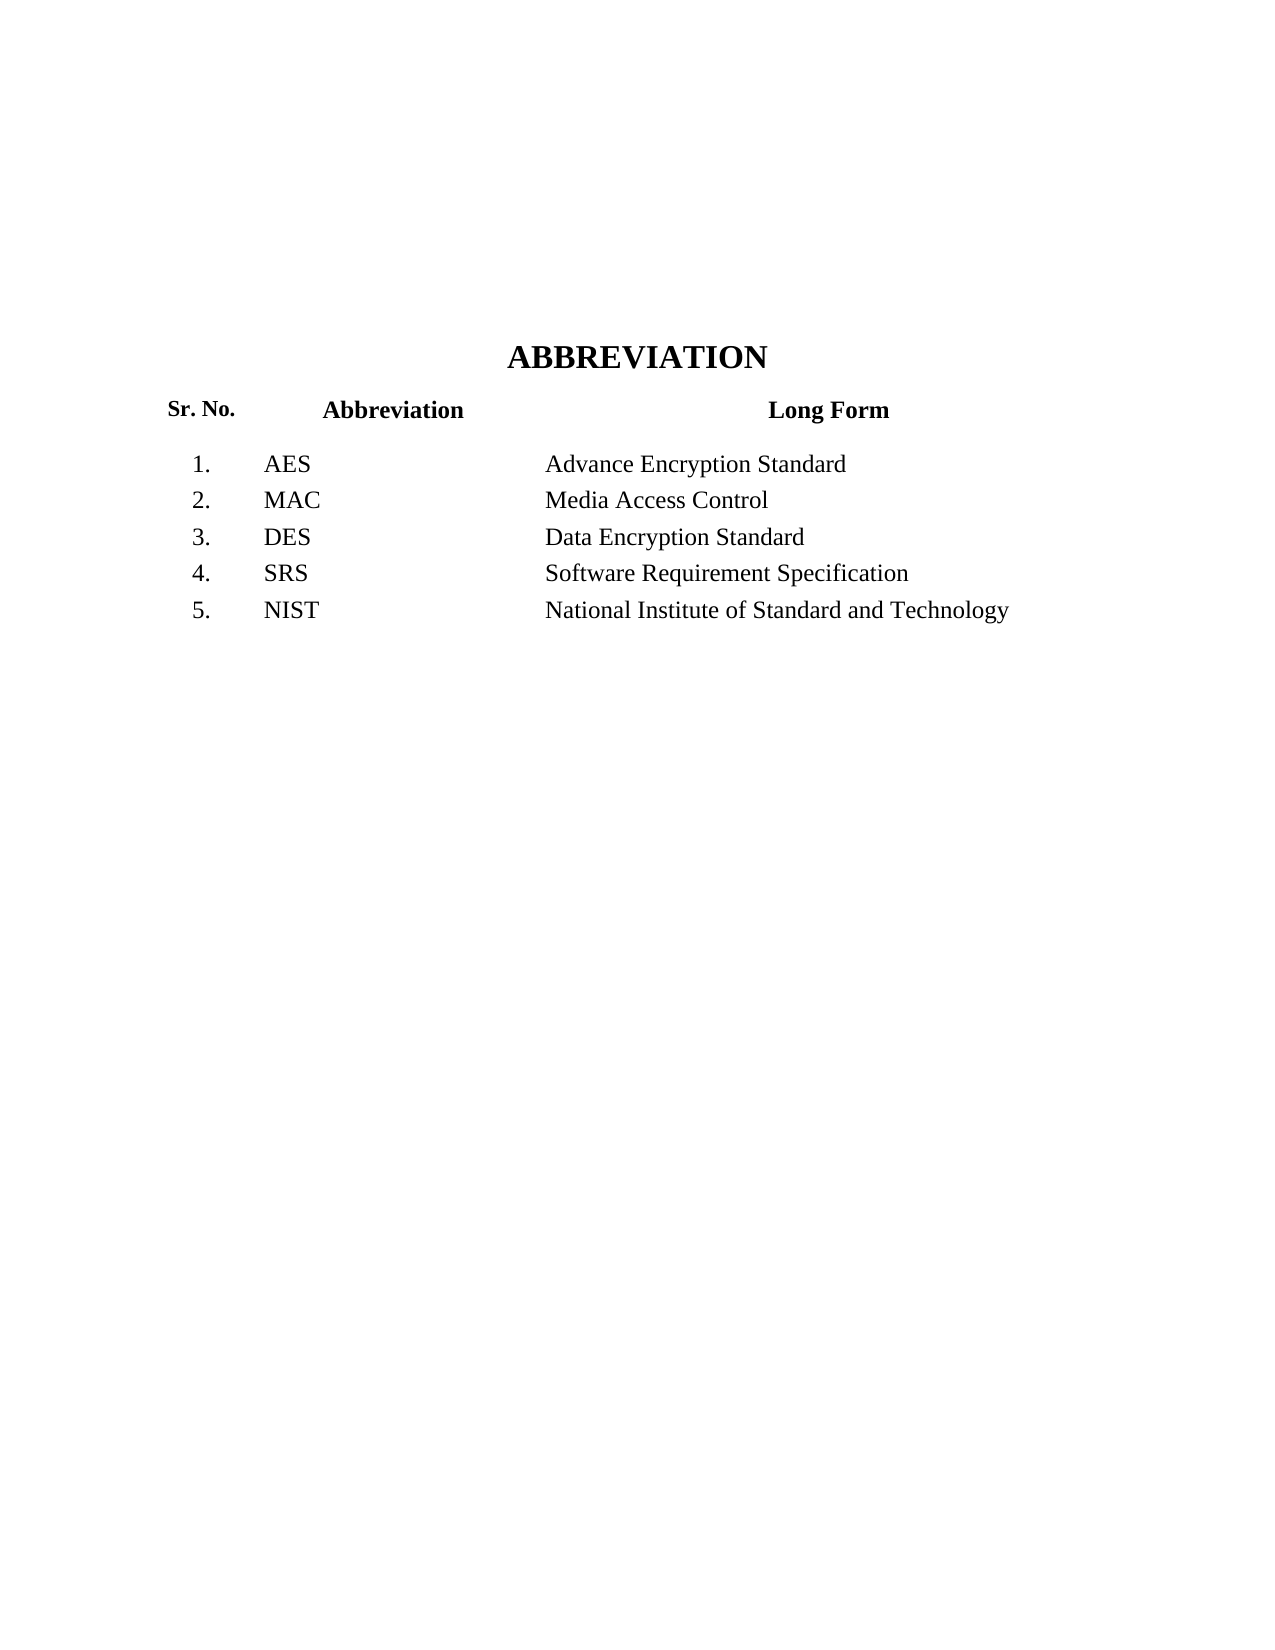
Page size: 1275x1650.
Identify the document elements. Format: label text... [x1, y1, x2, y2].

table_cell 2. [150, 485, 252, 522]
table_header Sr. No. [150, 396, 252, 449]
table_cell 3. [150, 522, 252, 558]
table_cell National Institute of Standard and Technology [534, 595, 1124, 631]
text ABBREVIATION [150, 337, 1125, 376]
table_cell Advance Encryption Standard [534, 449, 1124, 485]
table_cell Software Requirement Specification [534, 558, 1124, 595]
table_cell Data Encryption Standard [534, 522, 1124, 558]
table_cell 4. [150, 558, 252, 595]
table_header Abbreviation [253, 396, 534, 449]
table_cell 1. [150, 449, 252, 485]
table_cell 5. [150, 595, 252, 631]
table_cell MAC [253, 485, 534, 522]
table_cell SRS [253, 558, 534, 595]
table_cell AES [253, 449, 534, 485]
table_cell Media Access Control [534, 485, 1124, 522]
table_header Long Form [534, 396, 1124, 449]
table_cell DES [253, 522, 534, 558]
table_cell NIST [253, 595, 534, 631]
